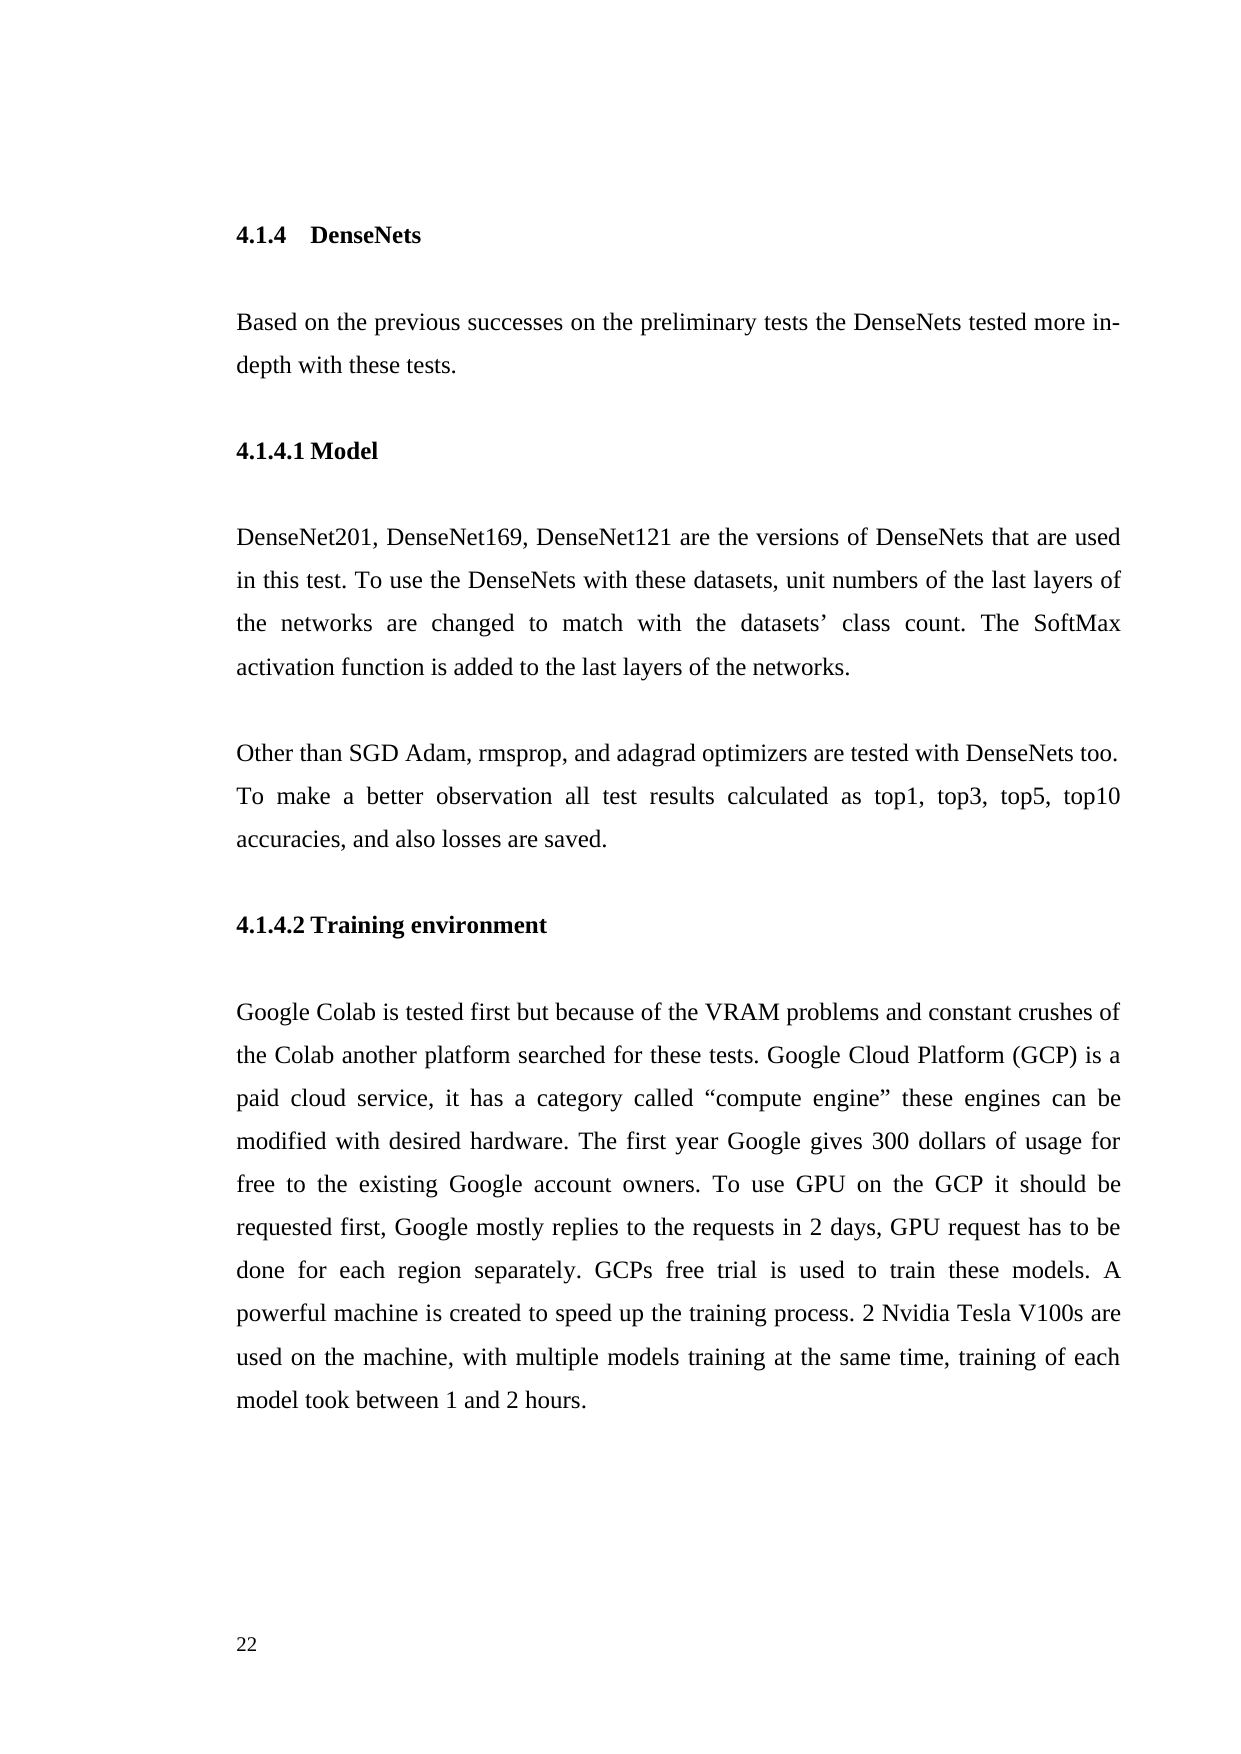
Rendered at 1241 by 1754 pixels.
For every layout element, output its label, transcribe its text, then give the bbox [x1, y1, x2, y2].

text DenseNet201, DenseNet169, DenseNet121 are the versions of DenseNets that are used in this test. To use the DenseNets with these datasets, unit numbers of the last layers of the networks are changed to match with the datasets’ class count. The SoftMax activation function is added to the last layers of the networks. [236, 522, 1122, 680]
text Google Colab is tested first but because of the VRAM problems and constant crushes of the Colab another platform searched for these tests. Google Cloud Platform (GCP) is a paid cloud service, it has a category called “compute engine” these engines can be modified with desired hardware. The first year Google gives 300 dollars of usage for free to the existing Google account owners. To use GPU on the GCP it should be requested first, Google mostly replies to the requests in 2 days, GPU request has to be done for each region separately. GCPs free trial is used to train these models. A powerful machine is created to speed up the training process. 2 Nvidia Tesla V100s are used on the machine, with multiple models training at the same time, training of each model took between 1 and 2 hours. [236, 997, 1122, 1413]
text To make a better observation all test results calculated as top1, top3, top5, top10 accuracies, and also losses are saved. [236, 781, 1122, 853]
subtitle DenseNets [236, 220, 1122, 249]
text Based on the previous successes on the preliminary tests the DenseNets tested more in-depth with these tests. [236, 307, 1122, 378]
text Other than SGD Adam, rmsprop, and adagrad optimizers are tested with DenseNets too. [236, 738, 1122, 767]
subtitle Model [236, 436, 1122, 465]
subtitle Training environment [236, 910, 1122, 939]
